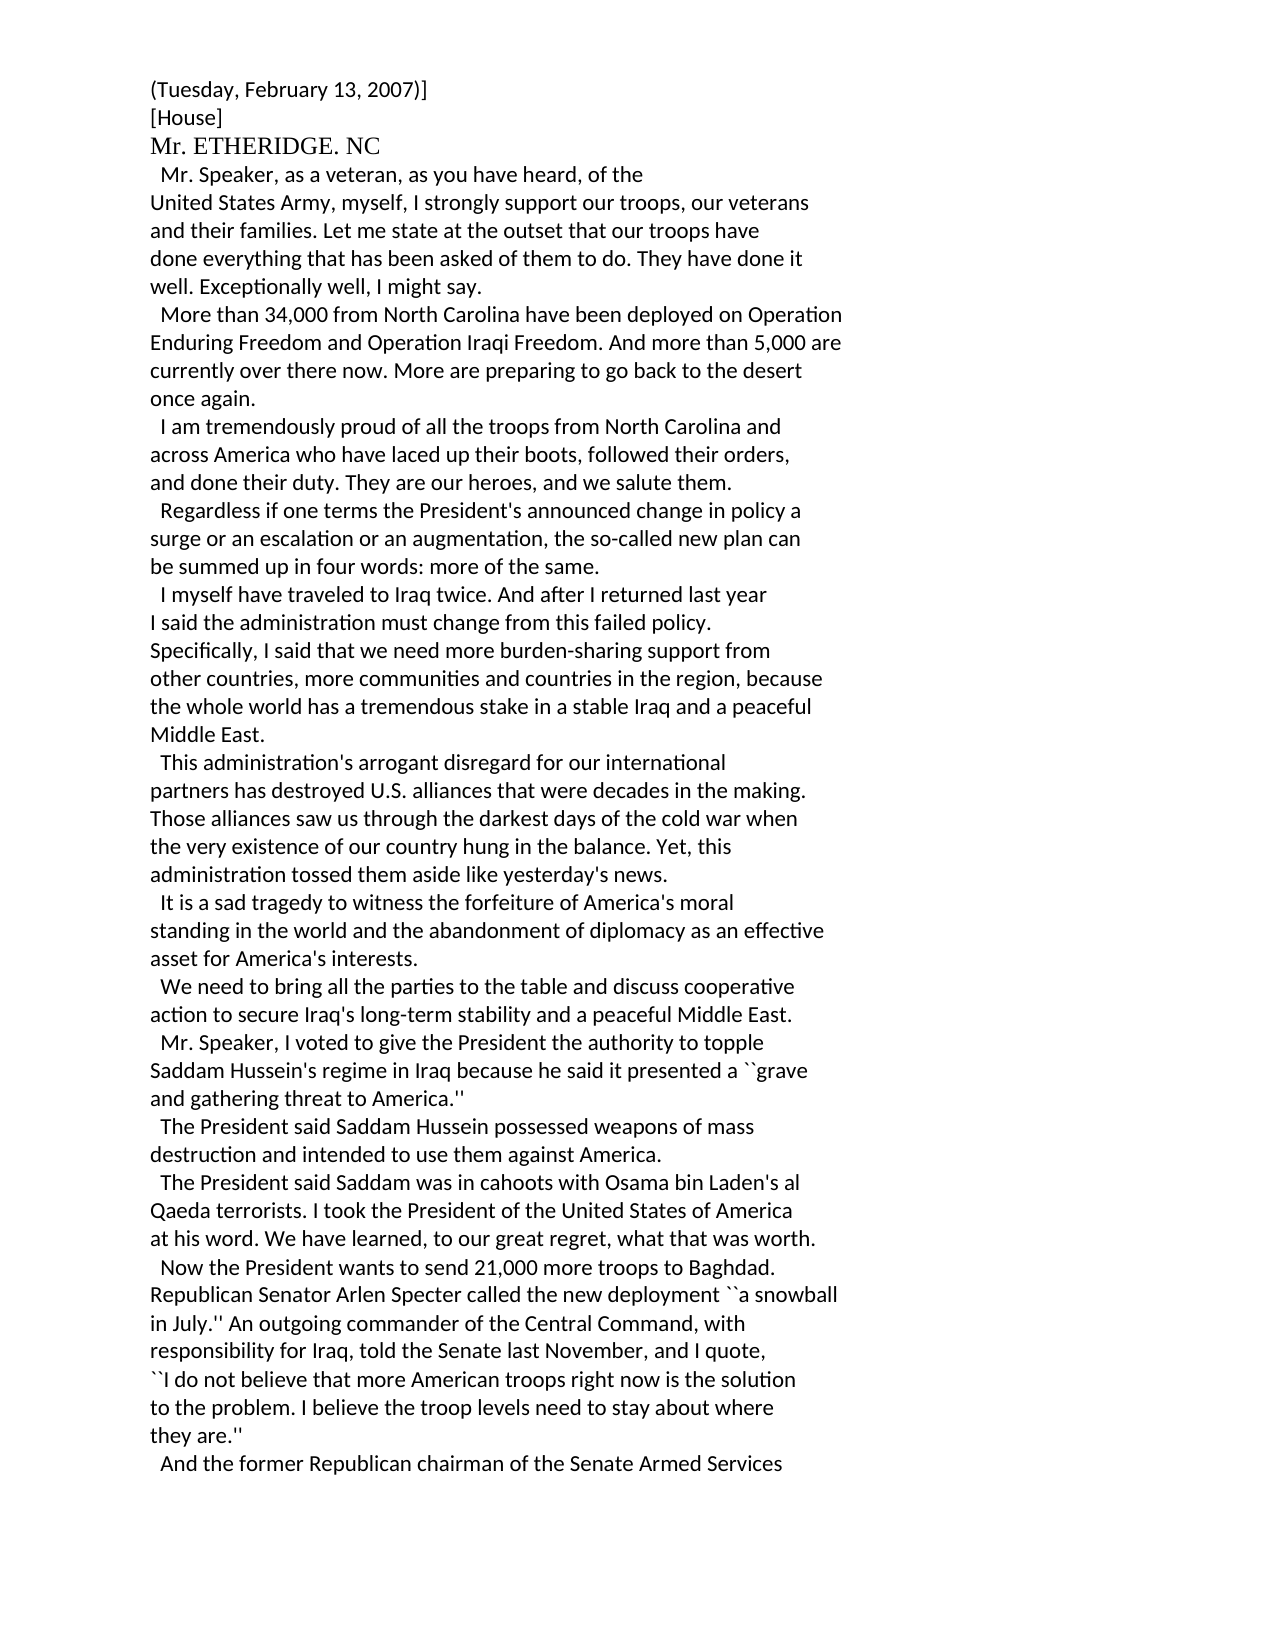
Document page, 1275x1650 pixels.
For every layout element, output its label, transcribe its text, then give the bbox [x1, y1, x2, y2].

text responsibility for Iraq, told the Senate last November, and I quote, [150, 1337, 1125, 1365]
text I am tremendously proud of all the troops from North Carolina and [150, 412, 1125, 440]
text The President said Saddam was in cahoots with Osama bin Laden's al [150, 1168, 1125, 1197]
text The President said Saddam Hussein possessed weapons of mass [150, 1112, 1125, 1141]
text Mr. Speaker, as a veteran, as you have heard, of the [150, 160, 1125, 188]
text currently over there now. More are preparing to go back to the desert [150, 356, 1125, 384]
text It is a sad tragedy to witness the forfeiture of America's moral [150, 888, 1125, 916]
text across America who have laced up their boots, followed their orders, [150, 440, 1125, 468]
text I said the administration must change from this failed policy. [150, 608, 1125, 636]
text More than 34,000 from North Carolina have been deployed on Operation [150, 300, 1125, 328]
text action to secure Iraq's long-term stability and a peaceful Middle East. [150, 1000, 1125, 1028]
text Qaeda terrorists. I took the President of the United States of America [150, 1197, 1125, 1224]
text the whole world has a tremendous stake in a stable Iraq and a peaceful [150, 692, 1125, 720]
text be summed up in four words: more of the same. [150, 552, 1125, 580]
text well. Exceptionally well, I might say. [150, 272, 1125, 300]
text other countries, more communities and countries in the region, because [150, 664, 1125, 692]
text Now the President wants to send 21,000 more troops to Baghdad. [150, 1253, 1125, 1281]
text Middle East. [150, 720, 1125, 748]
text done everything that has been asked of them to do. They have done it [150, 244, 1125, 272]
text Those alliances saw us through the darkest days of the cold war when [150, 804, 1125, 832]
text and their families. Let me state at the outset that our troops have [150, 216, 1125, 244]
text United States Army, myself, I strongly support our troops, our veterans [150, 188, 1125, 216]
text standing in the world and the abandonment of diplomacy as an effective [150, 916, 1125, 944]
text Specifically, I said that we need more burden-sharing support from [150, 636, 1125, 664]
text the very existence of our country hung in the balance. Yet, this [150, 832, 1125, 860]
text Enduring Freedom and Operation Iraqi Freedom. And more than 5,000 are [150, 328, 1125, 356]
text partners has destroyed U.S. alliances that were decades in the making. [150, 776, 1125, 804]
text Mr. Speaker, I voted to give the President the authority to topple [150, 1028, 1125, 1056]
text And the former Republican chairman of the Senate Armed Services [150, 1449, 1125, 1477]
text and done their duty. They are our heroes, and we salute them. [150, 468, 1125, 496]
text We need to bring all the parties to the table and discuss cooperative [150, 972, 1125, 1000]
text administration tossed them aside like yesterday's news. [150, 860, 1125, 888]
text ``I do not believe that more American troops right now is the solution [150, 1365, 1125, 1393]
text to the problem. I believe the troop levels need to stay about where [150, 1393, 1125, 1421]
text and gathering threat to America.'' [150, 1084, 1125, 1112]
text surge or an escalation or an augmentation, the so-called new plan can [150, 524, 1125, 552]
text in July.'' An outgoing commander of the Central Command, with [150, 1309, 1125, 1337]
text at his word. We have learned, to our great regret, what that was worth. [150, 1224, 1125, 1253]
text Republican Senator Arlen Specter called the new deployment ``a snowball [150, 1281, 1125, 1309]
text Regardless if one terms the President's announced change in policy a [150, 496, 1125, 524]
text they are.'' [150, 1421, 1125, 1449]
text once again. [150, 384, 1125, 412]
text destruction and intended to use them against America. [150, 1141, 1125, 1168]
text I myself have traveled to Iraq twice. And after I returned last year [150, 580, 1125, 608]
text asset for America's interests. [150, 944, 1125, 972]
text Saddam Hussein's regime in Iraq because he said it presented a ``grave [150, 1056, 1125, 1084]
text This administration's arrogant disregard for our international [150, 748, 1125, 776]
